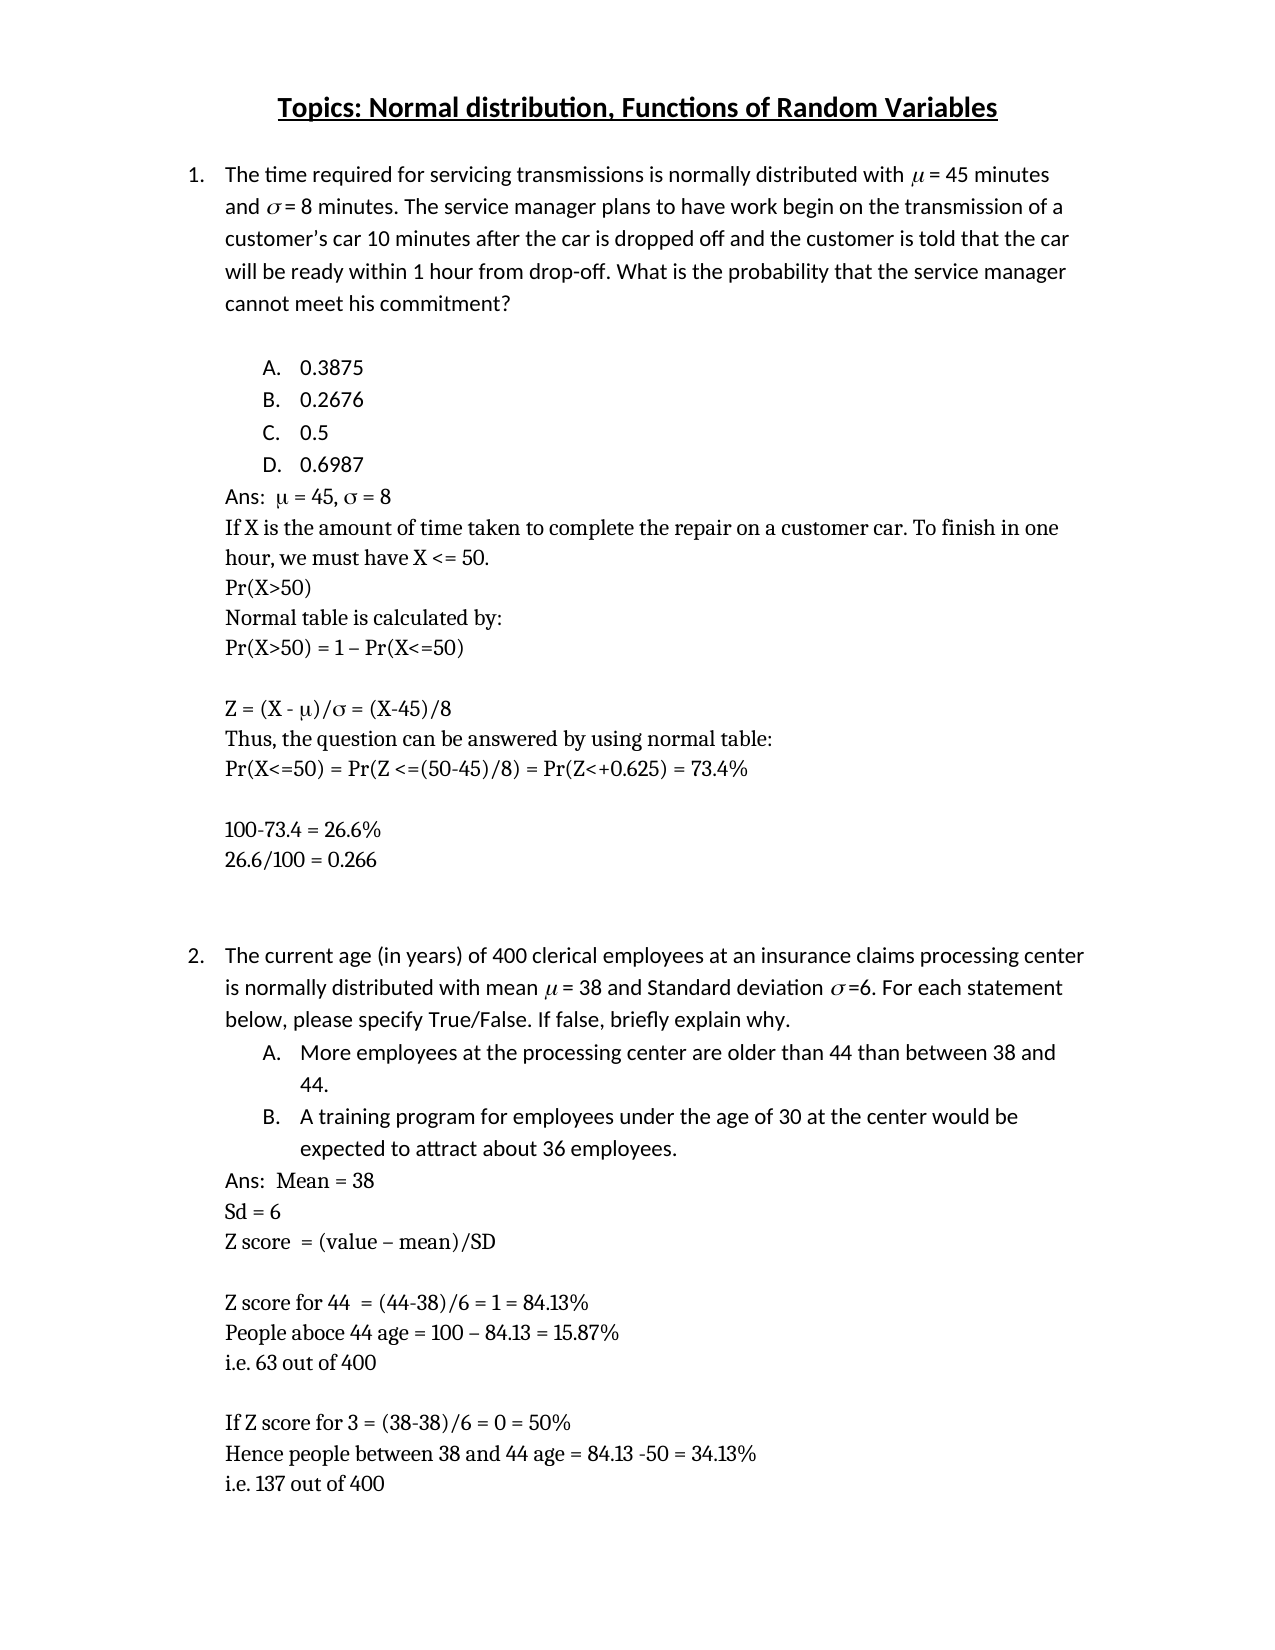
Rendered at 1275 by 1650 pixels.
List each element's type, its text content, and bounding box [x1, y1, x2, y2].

text Z score for 44 = (44-38)/6 = 1 = 84.13% [187, 1289, 1087, 1316]
text Hence people between 38 and 44 age = 84.13 -50 = 34.13% [187, 1440, 1087, 1467]
text i.e. 137 out of 400 [187, 1471, 1087, 1497]
list 0.2676 [262, 386, 1087, 413]
text Ans: = 45, = 8 [225, 482, 1087, 510]
text Ans: Mean = 38 [187, 1166, 1087, 1194]
list The current age (in years) of 400 clerical employees at an insurance claims processing center is normally distributed with mean = 38 and Standard deviation =6. For each statement below, please specify True/False. If false, briefly explain why. [187, 941, 1087, 1033]
list A training program for employees under the age of 30 at the center would be expected to attract about 36 employees. [262, 1102, 1087, 1162]
text i.e. 63 out of 400 [187, 1350, 1087, 1376]
text Normal table is calculated by: [225, 605, 1087, 631]
list The time required for servicing transmissions is normally distributed with = 45 minutes and = 8 minutes. The service manager plans to have work begin on the transmission of a customer’s car 10 minutes after the car is dropped off and the customer is told that the car will be ready within 1 hour from drop-off. What is the probability that the service manager cannot meet his commitment? [187, 160, 1087, 317]
text If X is the amount of time taken to complete the repair on a customer car. To finish in one hour, we must have X <= 50. [225, 514, 1087, 571]
text People aboce 44 age = 100 – 84.13 = 15.87% [187, 1319, 1087, 1346]
list 0.6987 [262, 450, 1087, 478]
list More employees at the processing center are older than 44 than between 38 and 44. [262, 1038, 1087, 1098]
text If Z score for 3 = (38-38)/6 = 0 = 50% [187, 1410, 1087, 1436]
list 0.3875 [262, 353, 1087, 381]
text Pr(X>50) [225, 575, 1087, 601]
list 0.5 [262, 418, 1087, 446]
text Thus, the question can be answered by using normal table: [225, 726, 1087, 752]
text Pr(X>50) = 1 – Pr(X<=50) [225, 635, 1087, 661]
text Topics: Normal distribution, Functions of Random Variables [187, 89, 1087, 124]
text 26.6/100 = 0.266 [225, 847, 1087, 873]
text Sd = 6 [187, 1199, 1087, 1225]
text Pr(X<=50) = Pr(Z <=(50-45)/8) = Pr(Z<+0.625) = 73.4% [225, 756, 1087, 782]
text Z score = (value – mean)/SD [187, 1229, 1087, 1255]
text Z = (X - )/ = (X-45)/8 [225, 696, 1087, 722]
text 100-73.4 = 26.6% [225, 816, 1087, 843]
